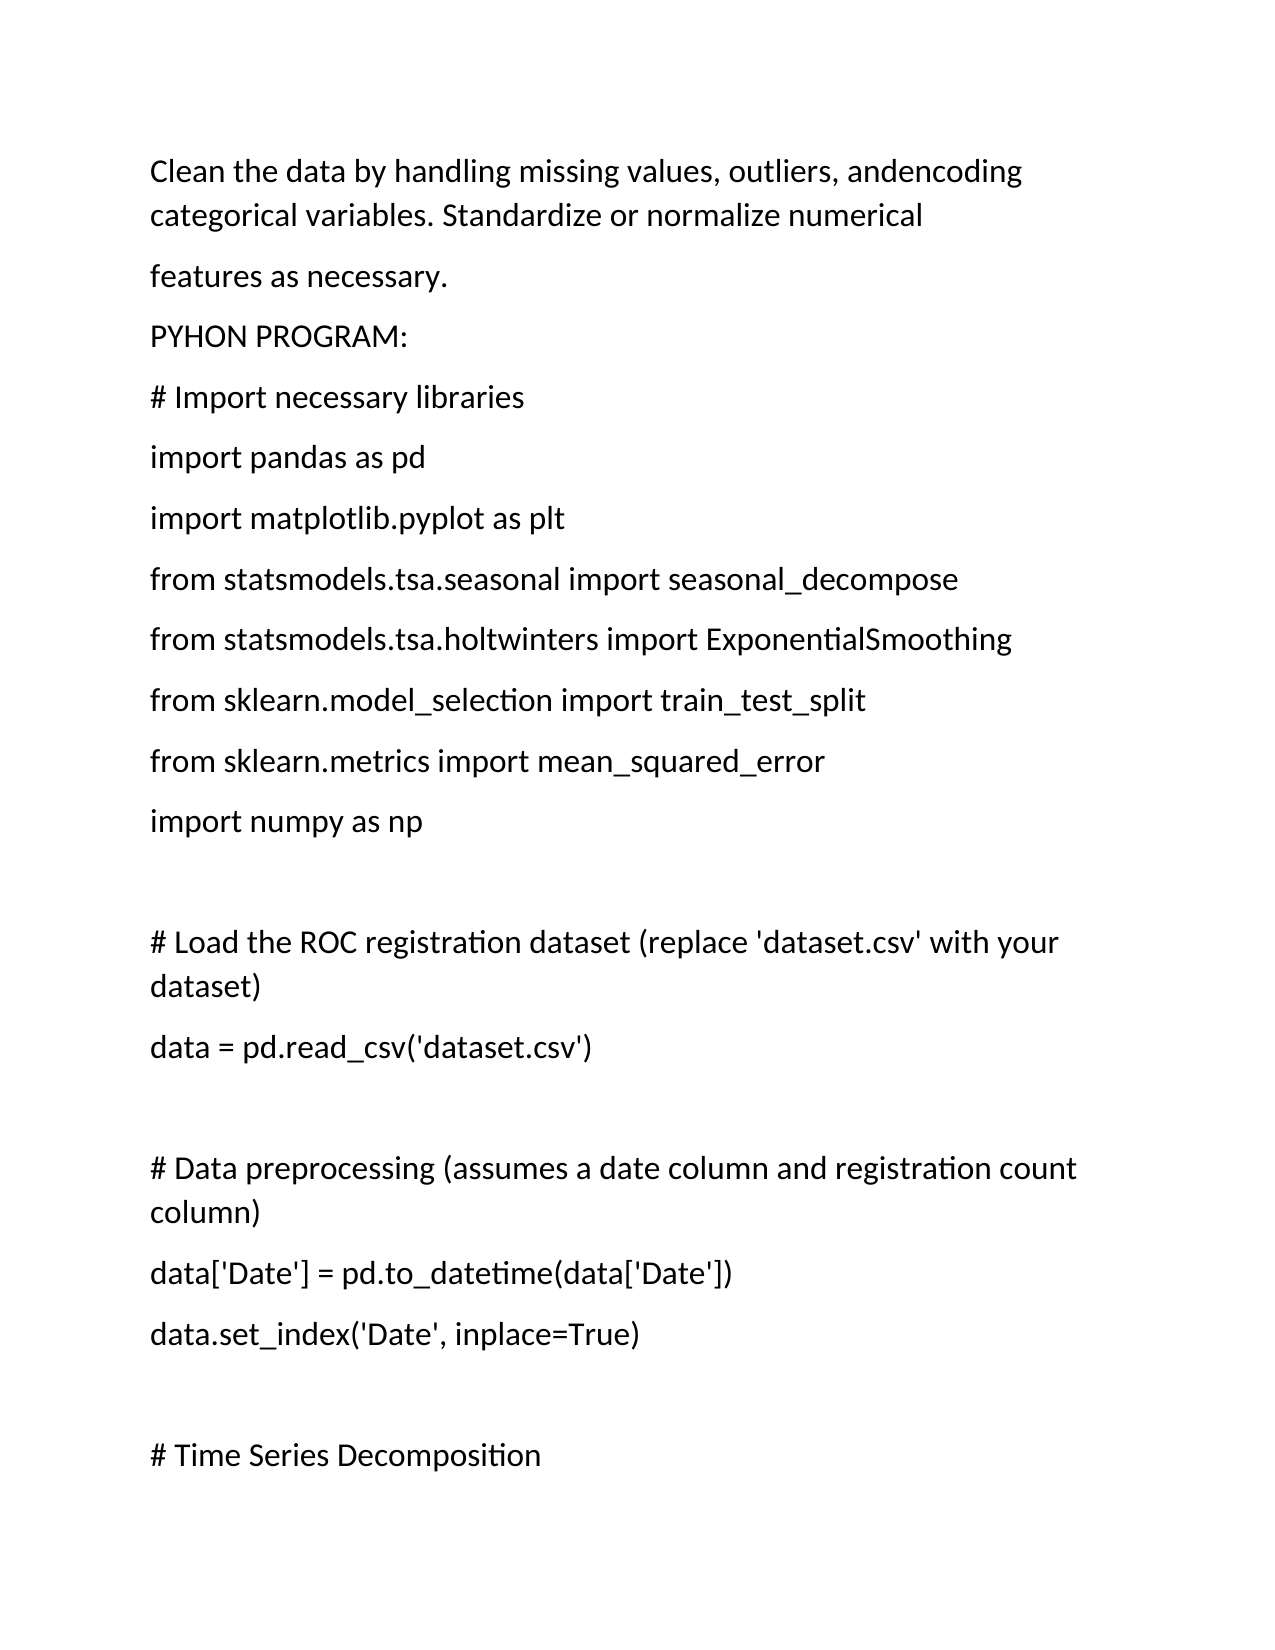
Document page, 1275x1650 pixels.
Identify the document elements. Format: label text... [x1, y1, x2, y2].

text from sklearn.model_selection import train_test_split [150, 679, 1125, 720]
text import pandas as pd [150, 436, 1125, 477]
text data = pd.read_csv('dataset.csv') [150, 1026, 1125, 1067]
text data.set_index('Date', inplace=True) [150, 1312, 1125, 1353]
text PYHON PROGRAM: [150, 315, 1125, 356]
text data['Date'] = pd.to_datetime(data['Date']) [150, 1252, 1125, 1293]
text # Import necessary libraries [150, 376, 1125, 417]
text import matplotlib.pyplot as plt [150, 497, 1125, 538]
text # Time Series Decomposition [150, 1434, 1125, 1474]
text # Data preprocessing (assumes a date column and registration count column) [150, 1147, 1125, 1232]
text Clean the data by handling missing values, outliers, andencoding categorical variables. Standardize or normalize numerical [150, 150, 1125, 235]
text features as necessary. [150, 254, 1125, 295]
text import numpy as np [150, 800, 1125, 841]
text # Load the ROC registration dataset (replace 'dataset.csv' with your dataset) [150, 921, 1125, 1006]
text from statsmodels.tsa.seasonal import seasonal_decompose [150, 558, 1125, 598]
text from statsmodels.tsa.holtwinters import ExponentialSmoothing [150, 618, 1125, 659]
text from sklearn.metrics import mean_squared_error [150, 739, 1125, 780]
